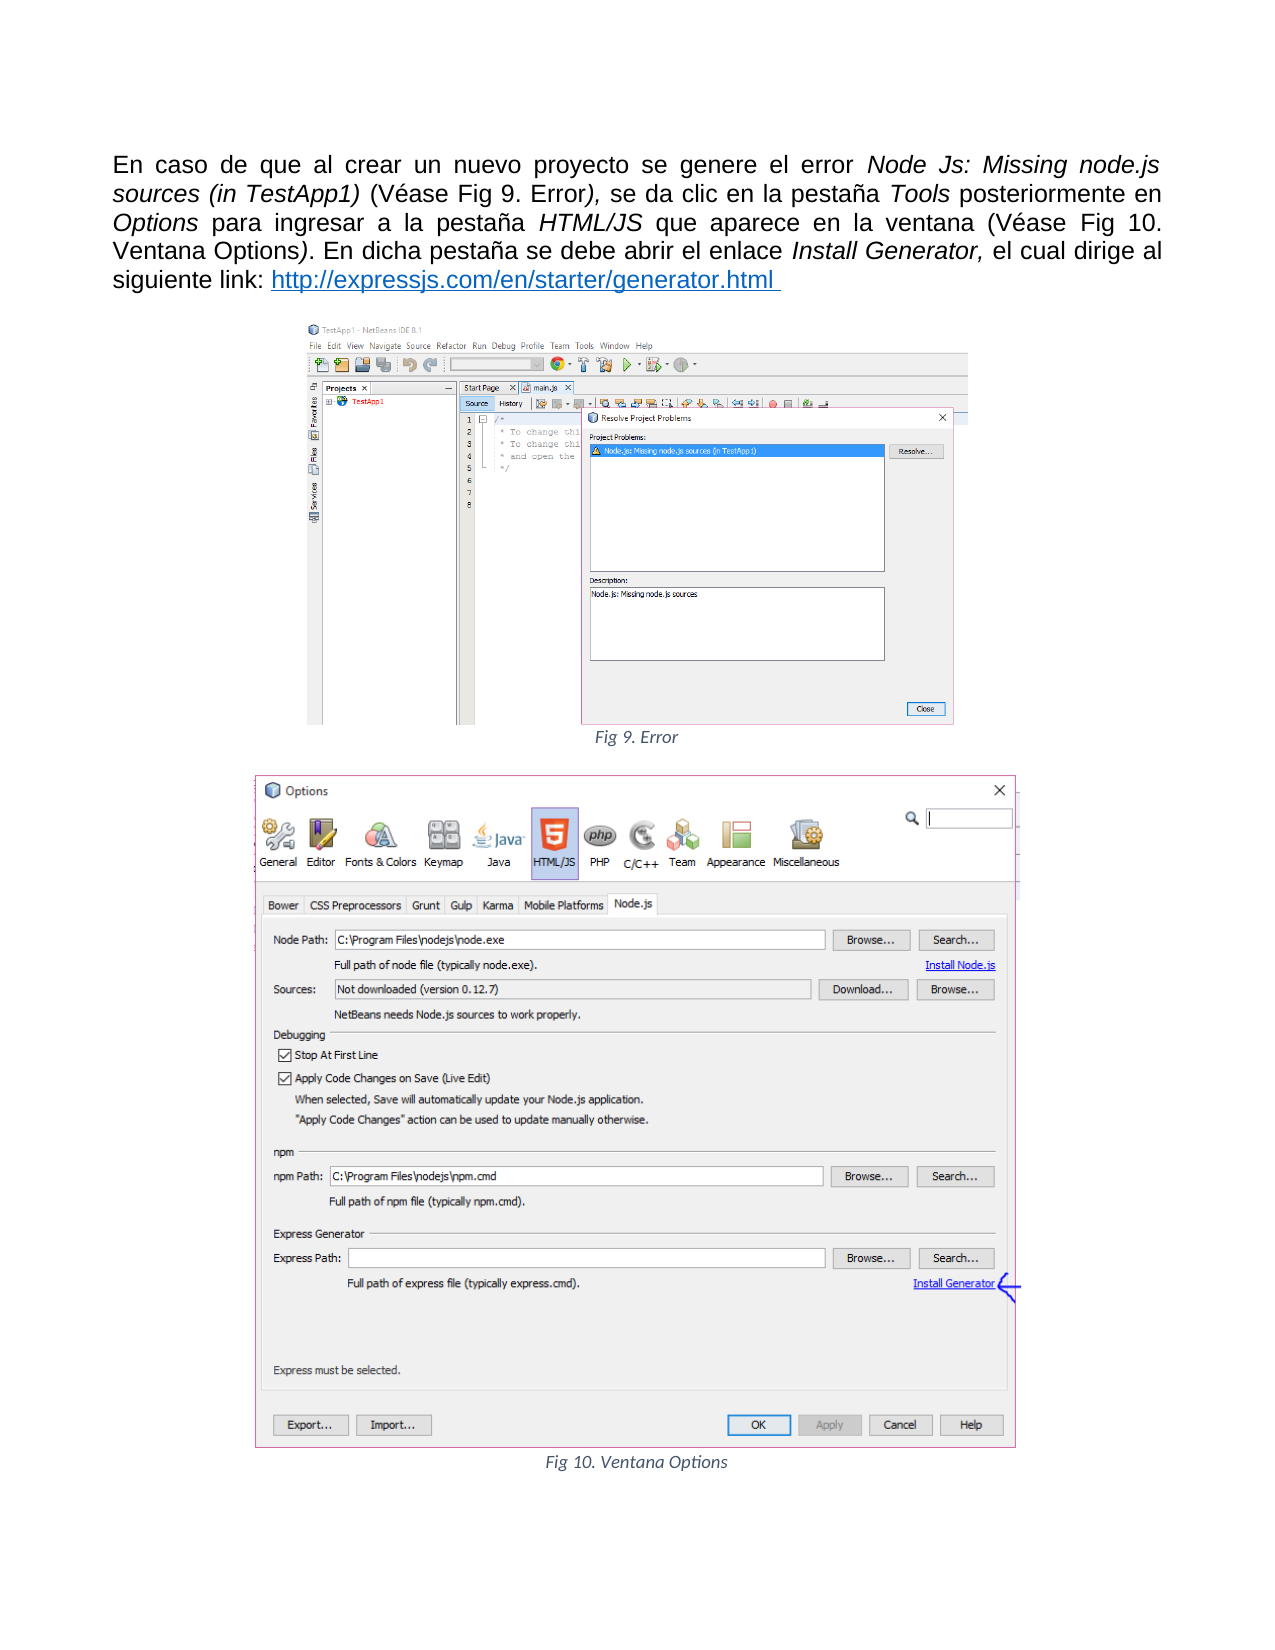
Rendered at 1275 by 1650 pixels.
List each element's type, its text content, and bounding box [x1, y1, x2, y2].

picture [306, 322, 969, 725]
picture [253, 768, 1022, 1450]
text En caso de que al crear un nuevo proyecto se genere el error Node Js: Missing node.js sources (in TestApp1) (Véase Fig 9. Error), se da clic en la pestaña Tools posteriormente en Options para ingresar a la pestaña HTML/JS que aparece en la ventana (Véase Fig 10. Ventana Options). En dicha pestaña se debe abrir el enlace Install Generator, el cual dirige al siguiente link: http://expressjs.com/en/starter/generator.html [112, 150, 1162, 294]
